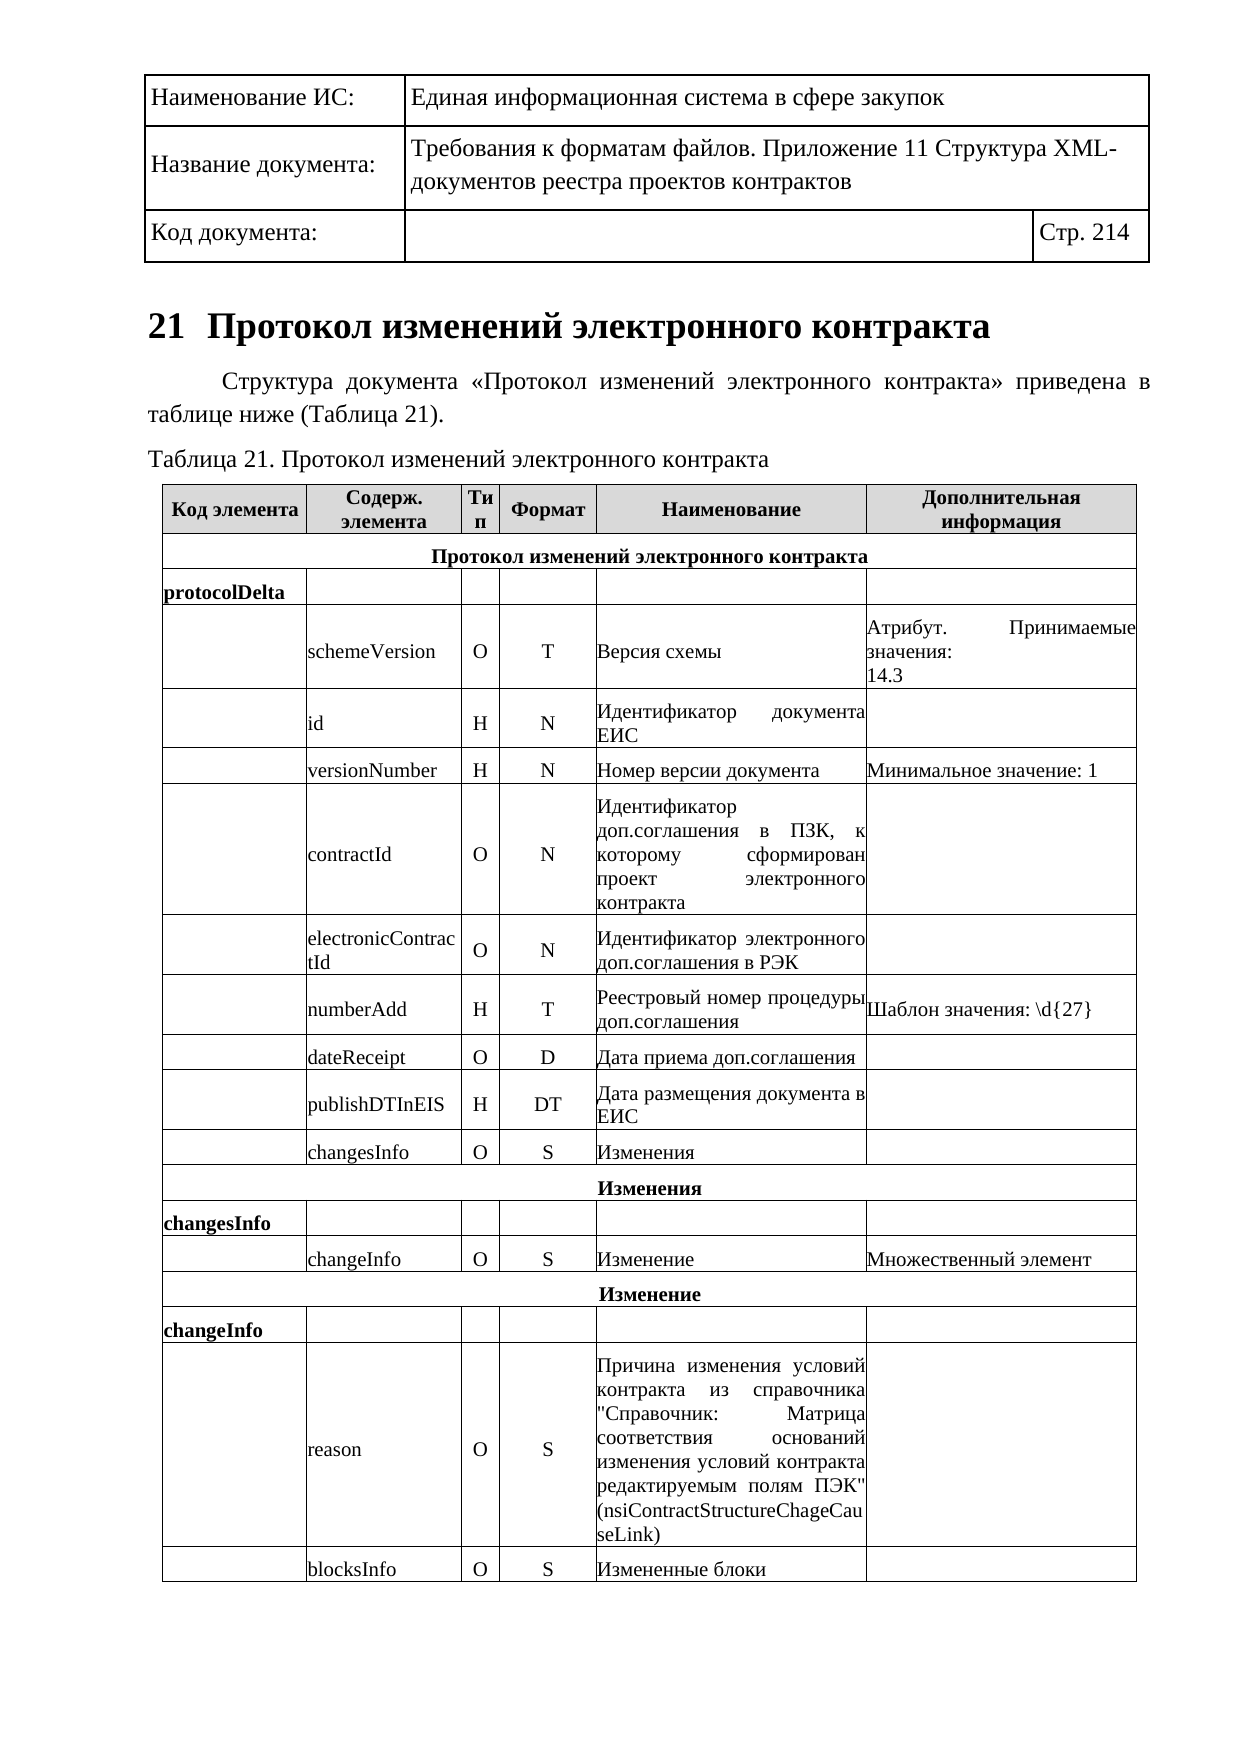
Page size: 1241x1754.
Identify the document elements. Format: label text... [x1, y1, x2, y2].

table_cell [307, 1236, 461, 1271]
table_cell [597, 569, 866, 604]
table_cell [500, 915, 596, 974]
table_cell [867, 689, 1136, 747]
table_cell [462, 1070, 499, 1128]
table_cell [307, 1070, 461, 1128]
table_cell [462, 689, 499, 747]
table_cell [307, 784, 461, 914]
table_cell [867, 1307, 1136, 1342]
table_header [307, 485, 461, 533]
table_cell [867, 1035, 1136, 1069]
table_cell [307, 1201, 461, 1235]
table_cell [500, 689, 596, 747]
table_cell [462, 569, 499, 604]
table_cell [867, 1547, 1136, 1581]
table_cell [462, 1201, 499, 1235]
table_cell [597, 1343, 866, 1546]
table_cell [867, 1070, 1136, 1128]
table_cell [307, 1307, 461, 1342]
text Структура документа «Протокол изменений электронного контракта» приведена в таблице ниже (Таблица 21). [148, 366, 1152, 427]
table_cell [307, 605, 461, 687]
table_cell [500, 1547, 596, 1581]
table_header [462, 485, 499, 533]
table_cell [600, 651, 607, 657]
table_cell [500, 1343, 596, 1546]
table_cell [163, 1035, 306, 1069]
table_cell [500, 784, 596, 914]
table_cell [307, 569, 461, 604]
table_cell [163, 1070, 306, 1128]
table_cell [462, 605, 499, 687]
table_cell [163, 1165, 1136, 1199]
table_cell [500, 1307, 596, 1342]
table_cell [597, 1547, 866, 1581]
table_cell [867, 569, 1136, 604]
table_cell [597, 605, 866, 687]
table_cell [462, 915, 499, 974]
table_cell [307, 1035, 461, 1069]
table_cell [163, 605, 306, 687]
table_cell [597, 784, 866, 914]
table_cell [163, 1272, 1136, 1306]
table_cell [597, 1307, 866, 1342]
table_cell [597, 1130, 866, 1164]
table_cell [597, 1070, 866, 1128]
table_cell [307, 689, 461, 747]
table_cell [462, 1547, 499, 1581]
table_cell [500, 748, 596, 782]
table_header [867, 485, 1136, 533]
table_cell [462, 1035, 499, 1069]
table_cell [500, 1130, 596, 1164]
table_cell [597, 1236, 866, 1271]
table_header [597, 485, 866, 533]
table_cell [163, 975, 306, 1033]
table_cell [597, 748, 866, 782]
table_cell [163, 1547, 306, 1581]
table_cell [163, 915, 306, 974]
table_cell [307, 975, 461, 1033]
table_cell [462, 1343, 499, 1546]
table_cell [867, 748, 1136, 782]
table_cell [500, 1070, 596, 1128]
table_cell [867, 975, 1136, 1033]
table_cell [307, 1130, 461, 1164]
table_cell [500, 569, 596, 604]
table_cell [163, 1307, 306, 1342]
subtitle Протокол изменений электронного контракта [148, 304, 1152, 347]
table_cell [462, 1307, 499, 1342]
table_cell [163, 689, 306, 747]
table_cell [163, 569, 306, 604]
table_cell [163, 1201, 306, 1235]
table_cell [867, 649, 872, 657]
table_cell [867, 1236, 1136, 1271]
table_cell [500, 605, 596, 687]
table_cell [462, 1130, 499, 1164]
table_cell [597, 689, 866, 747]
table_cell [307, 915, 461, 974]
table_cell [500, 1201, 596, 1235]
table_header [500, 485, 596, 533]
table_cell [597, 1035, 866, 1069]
text Таблица 21. Протокол изменений электронного контракта [148, 444, 1152, 473]
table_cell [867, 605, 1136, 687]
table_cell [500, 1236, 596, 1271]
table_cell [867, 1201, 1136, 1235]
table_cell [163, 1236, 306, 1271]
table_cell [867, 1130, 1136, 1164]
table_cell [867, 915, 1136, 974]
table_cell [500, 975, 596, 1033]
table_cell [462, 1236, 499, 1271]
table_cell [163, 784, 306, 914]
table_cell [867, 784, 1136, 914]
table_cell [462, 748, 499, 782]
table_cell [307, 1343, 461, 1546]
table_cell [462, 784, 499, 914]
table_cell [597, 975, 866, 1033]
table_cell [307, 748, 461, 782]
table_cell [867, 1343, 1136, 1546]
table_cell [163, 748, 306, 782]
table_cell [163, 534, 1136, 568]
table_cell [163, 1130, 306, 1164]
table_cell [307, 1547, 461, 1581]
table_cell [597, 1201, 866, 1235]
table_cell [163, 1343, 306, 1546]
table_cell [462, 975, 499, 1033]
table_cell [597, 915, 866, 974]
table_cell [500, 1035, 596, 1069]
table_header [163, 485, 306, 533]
